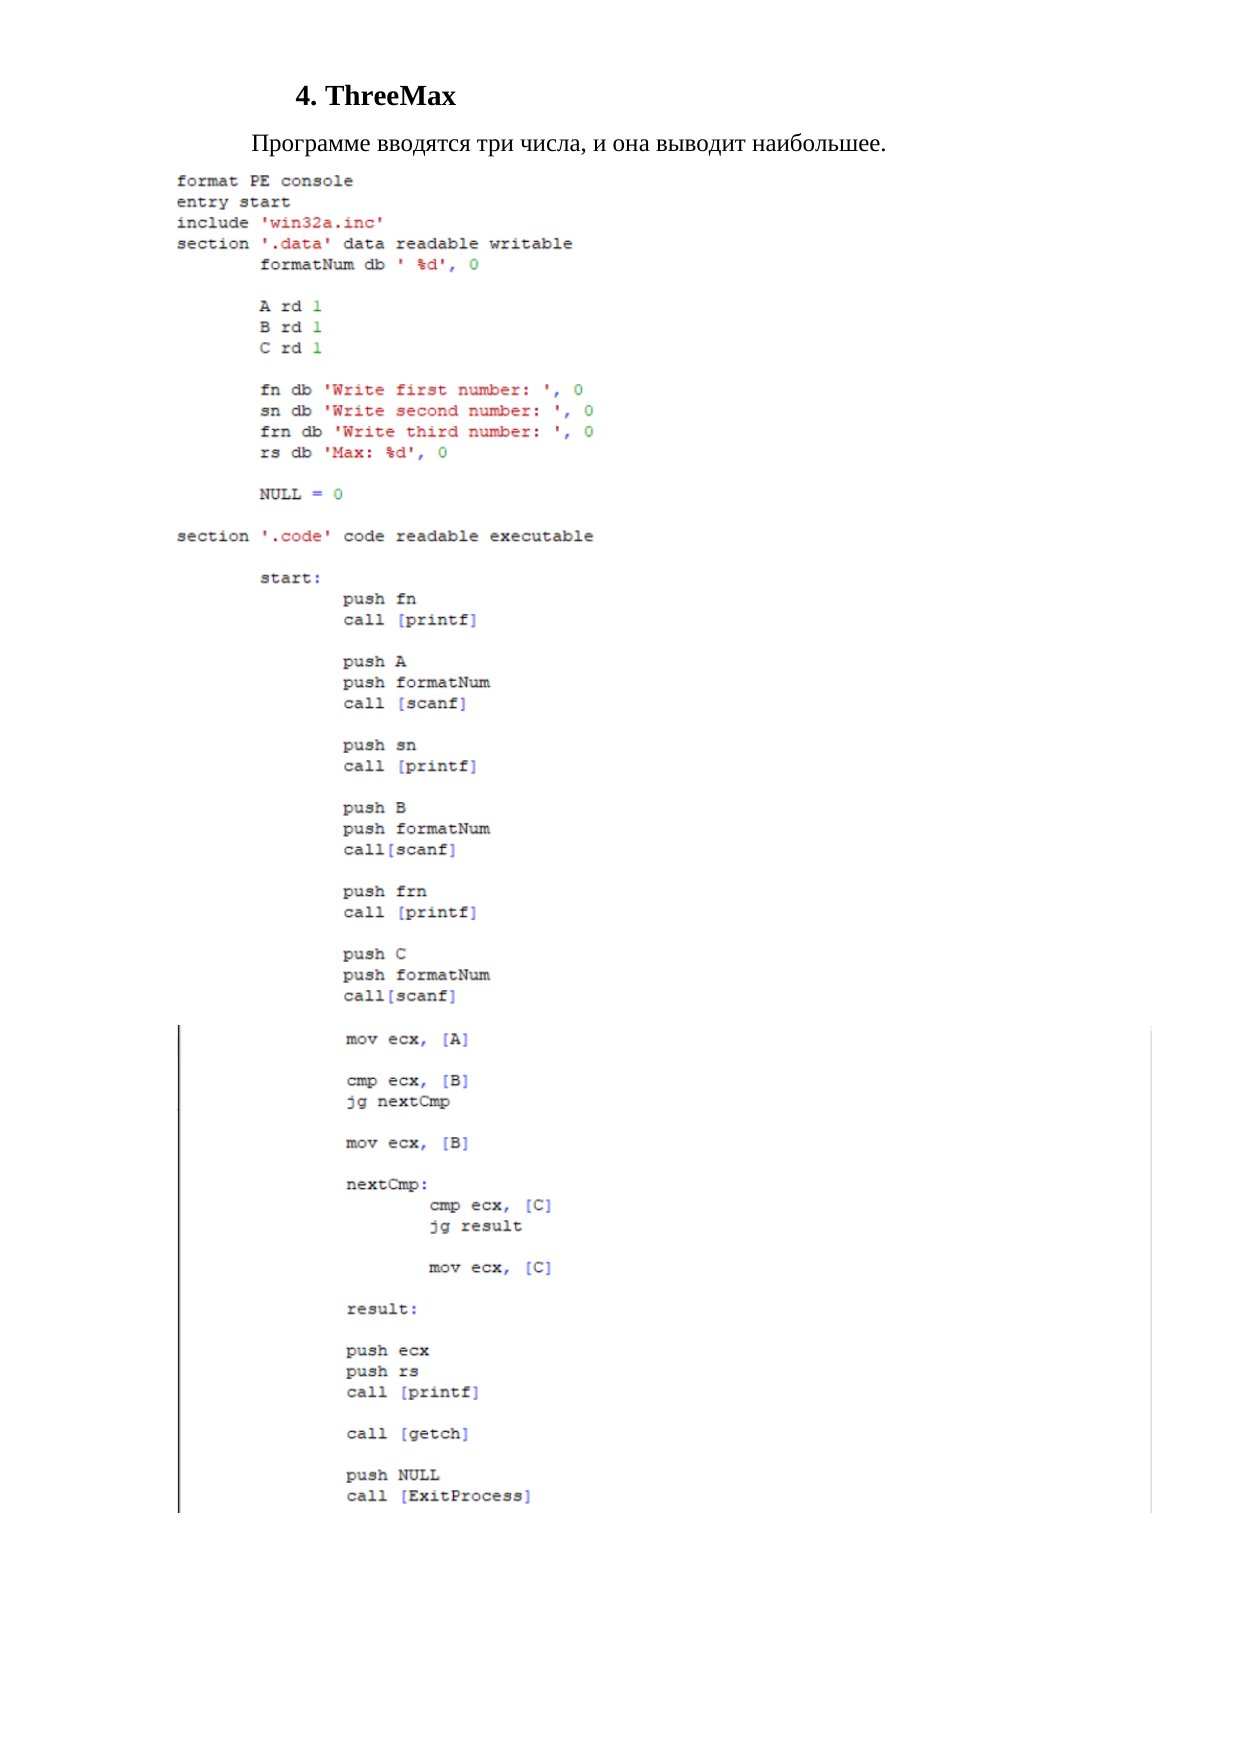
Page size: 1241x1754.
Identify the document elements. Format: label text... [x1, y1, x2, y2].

picture [177, 1025, 1152, 1513]
subtitle ThreeMax [222, 78, 1152, 112]
text Программе вводятся три числа, и она выводит наибольшее. [177, 128, 1152, 157]
picture [177, 171, 1152, 1012]
